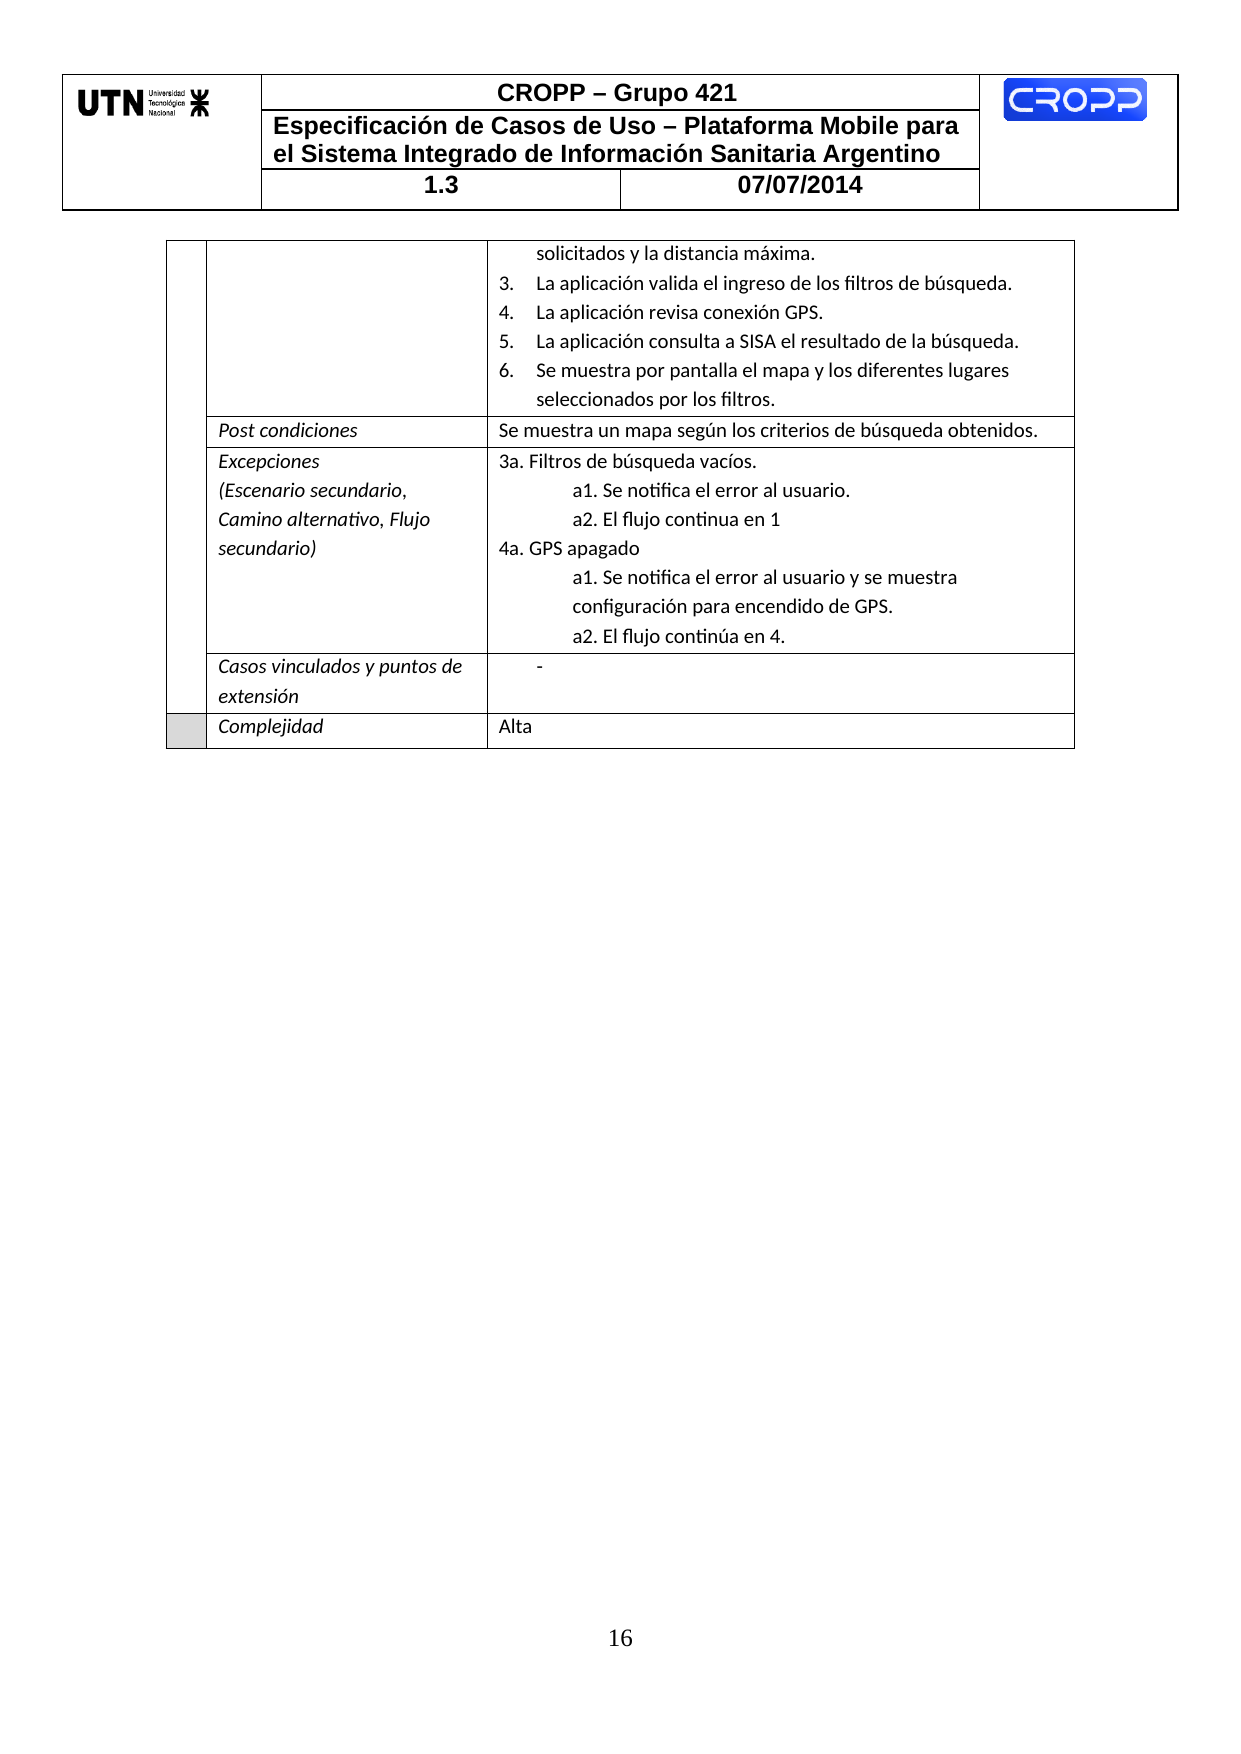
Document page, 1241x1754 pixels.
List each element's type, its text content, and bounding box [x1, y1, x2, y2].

table_cell - [488, 654, 1074, 712]
table_cell [167, 714, 206, 748]
table_cell Se muestra un mapa según los criterios de búsqueda obtenidos. [488, 417, 1074, 447]
table_cell Post condiciones [207, 417, 487, 447]
table_cell Casos vinculados y puntos de extensión [207, 654, 487, 712]
picture [76, 85, 245, 120]
table_cell Excepciones (Escenario secundario, Camino alternativo, Flujo secundario) [207, 448, 487, 653]
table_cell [207, 241, 487, 416]
table_cell Complejidad [207, 714, 487, 748]
picture [999, 75, 1152, 126]
table_cell Alta [488, 714, 1074, 748]
table_cell 3a. Filtros de búsqueda vacíos. a1. Se notifica el error al usuario. a2. El flujo continua en 1 4a. GPS apagado a1. Se notifica el error al usuario y se muestra configuración para encendido de GPS. a2. El flujo continúa en 4. [488, 448, 1074, 653]
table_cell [488, 241, 1074, 416]
